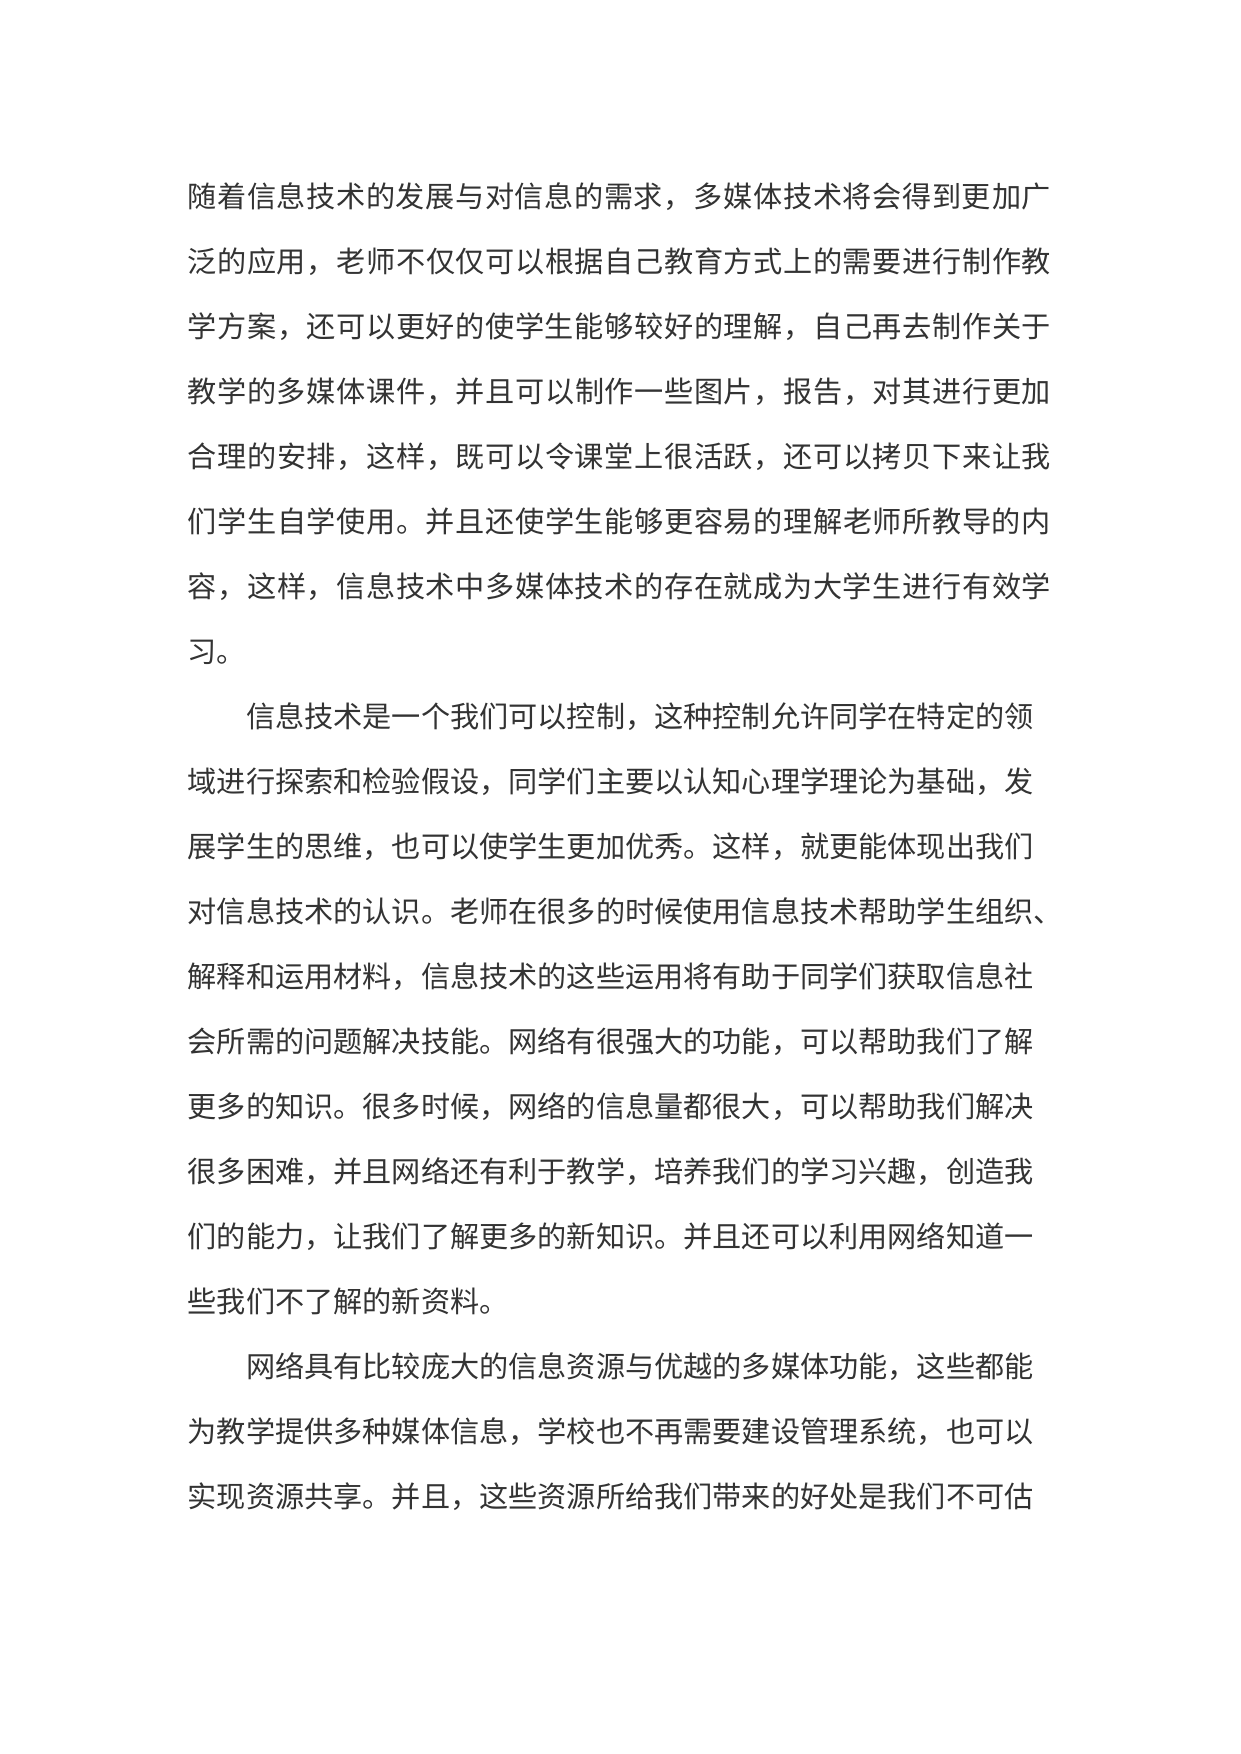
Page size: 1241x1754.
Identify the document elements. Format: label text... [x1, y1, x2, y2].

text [187, 162, 1053, 682]
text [187, 1332, 1053, 1527]
text 信息技术是一个我们可以控制，这种控制允许同学在特定的领域进行探索和检验假设，同学们主要以认知心理学理论为基础，发展学生的思维，也可以使学生更加优秀。这样，就更能体现出我们对信息技术的认识。老师在很多的时候使用信息技术帮助学生组织、解释和运用材料，信息技术的这些运用将有助于同学们获取信息社会所需的问题解决技能。网络有很强大的功能，可以帮助我们了解更多的知识。很多时候，网络的信息量都很大，可以帮助我们解决很多困难，并且网络还有利于教学，培养我们的学习兴趣，创造我们的能力，让我们了解更多的新知识。并且还可以利用网络知道一些我们不了解的新资料。 [187, 682, 1053, 1332]
